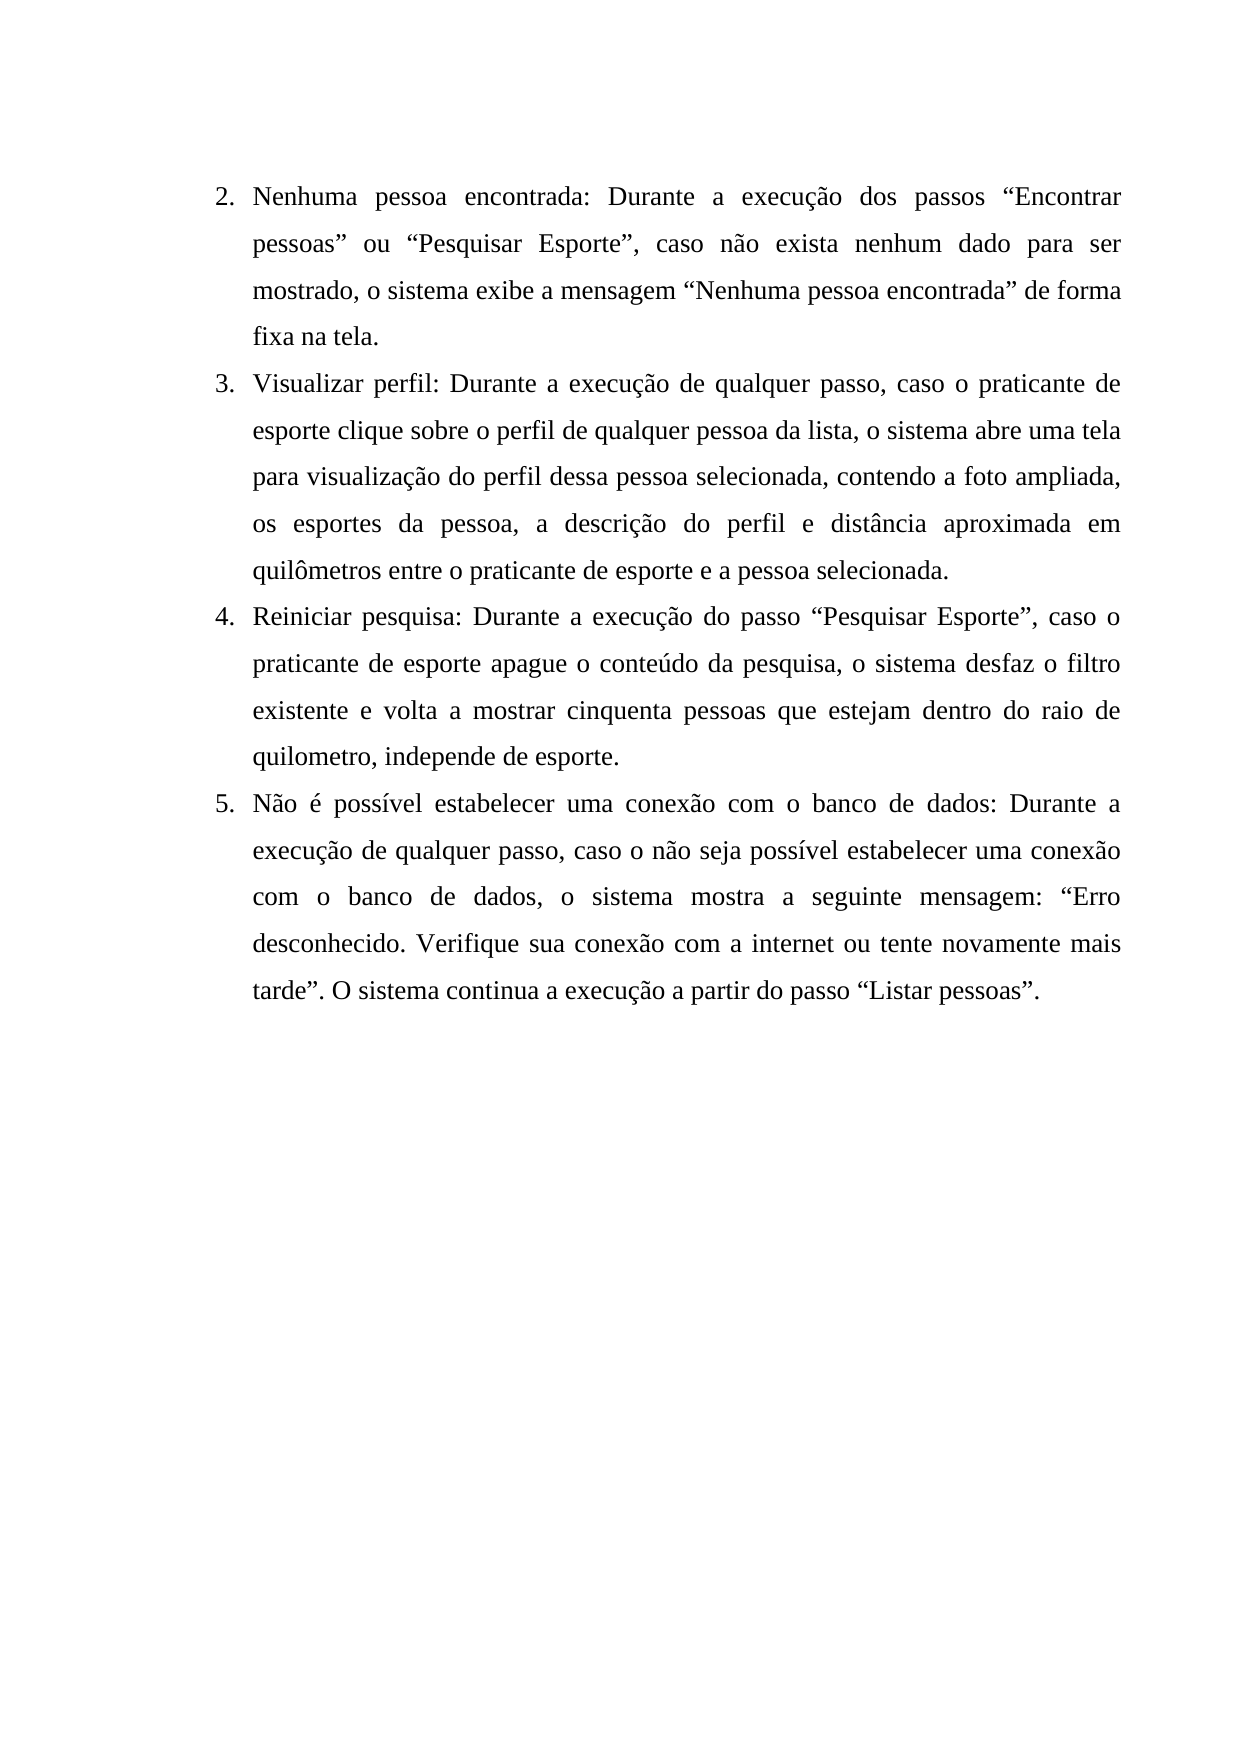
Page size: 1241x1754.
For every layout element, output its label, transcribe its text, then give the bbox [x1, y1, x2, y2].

list Não é possível estabelecer uma conexão com o banco de dados: Durante a execução de qualquer passo, caso o não seja possível estabelecer uma conexão com o banco de dados, o sistema mostra a seguinte mensagem: “Erro desconhecido. Verifique sua conexão com a internet ou tente novamente mais tarde”. O sistema continua a execução a partir do passo “Listar pessoas”. [215, 787, 1122, 1005]
list Visualizar perfil: Durante a execução de qualquer passo, caso o praticante de esporte clique sobre o perfil de qualquer pessoa da lista, o sistema abre uma tela para visualização do perfil dessa pessoa selecionada, contendo a foto ampliada, os esportes da pessoa, a descrição do perfil e distância aproximada em quilômetros entre o praticante de esporte e a pessoa selecionada. [215, 367, 1122, 585]
list Nenhuma pessoa encontrada: Durante a execução dos passos “Encontrar pessoas” ou “Pesquisar Esporte”, caso não exista nenhum dado para ser mostrado, o sistema exibe a mensagem “Nenhuma pessoa encontrada” de forma fixa na tela. [215, 180, 1122, 352]
list Reiniciar pesquisa: Durante a execução do passo “Pesquisar Esporte”, caso o praticante de esporte apague o conteúdo da pesquisa, o sistema desfaz o filtro existente e volta a mostrar cinquenta pessoas que estejam dentro do raio de quilometro, independe de esporte. [215, 600, 1122, 772]
